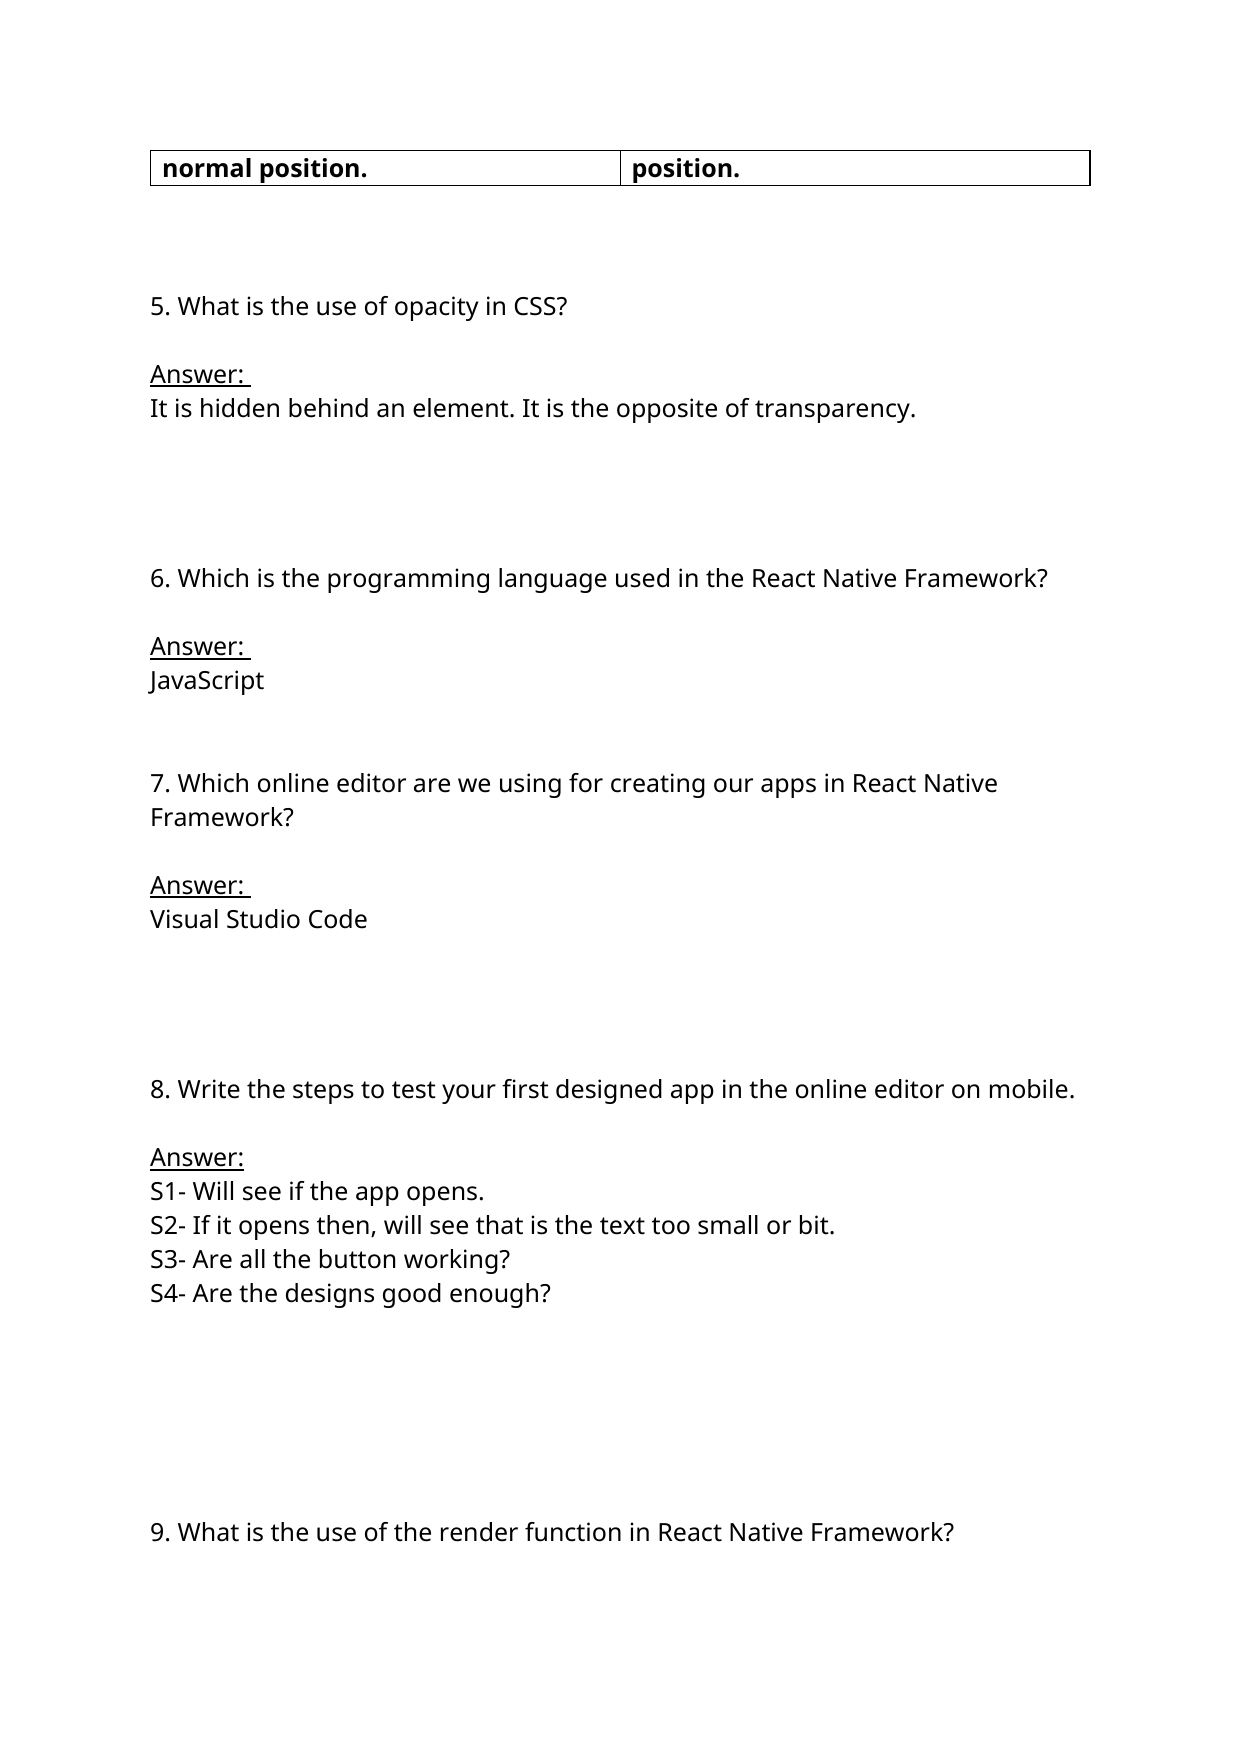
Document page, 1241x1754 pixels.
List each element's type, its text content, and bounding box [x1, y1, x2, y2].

text Answer: [150, 867, 1090, 901]
text Answer: [150, 629, 1090, 663]
text Visual Studio Code [150, 901, 1090, 936]
text 7. Which online editor are we using for creating our apps in React Native Framework? [150, 765, 1090, 833]
text S4- Are the designs good enough? [150, 1276, 1090, 1310]
text Answer: [150, 1140, 1090, 1174]
text JavaScript [150, 663, 1090, 697]
text Answer: [150, 356, 1090, 391]
text S2- If it opens then, will see that is the text too small or bit. [150, 1208, 1090, 1242]
text S1- Will see if the app opens. [150, 1174, 1090, 1208]
text 5. What is the use of opacity in CSS? [150, 288, 1090, 322]
text 9. What is the use of the render function in React Native Framework? [150, 1514, 1090, 1549]
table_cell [151, 151, 620, 185]
text 8. Write the steps to test your first designed app in the online editor on mobile. [150, 1072, 1090, 1106]
text It is hidden behind an element. It is the opposite of transparency. [150, 391, 1090, 424]
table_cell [621, 151, 1089, 185]
text S3- Are all the button working? [150, 1242, 1090, 1276]
text 6. Which is the programming language used in the React Native Framework? [150, 561, 1090, 595]
